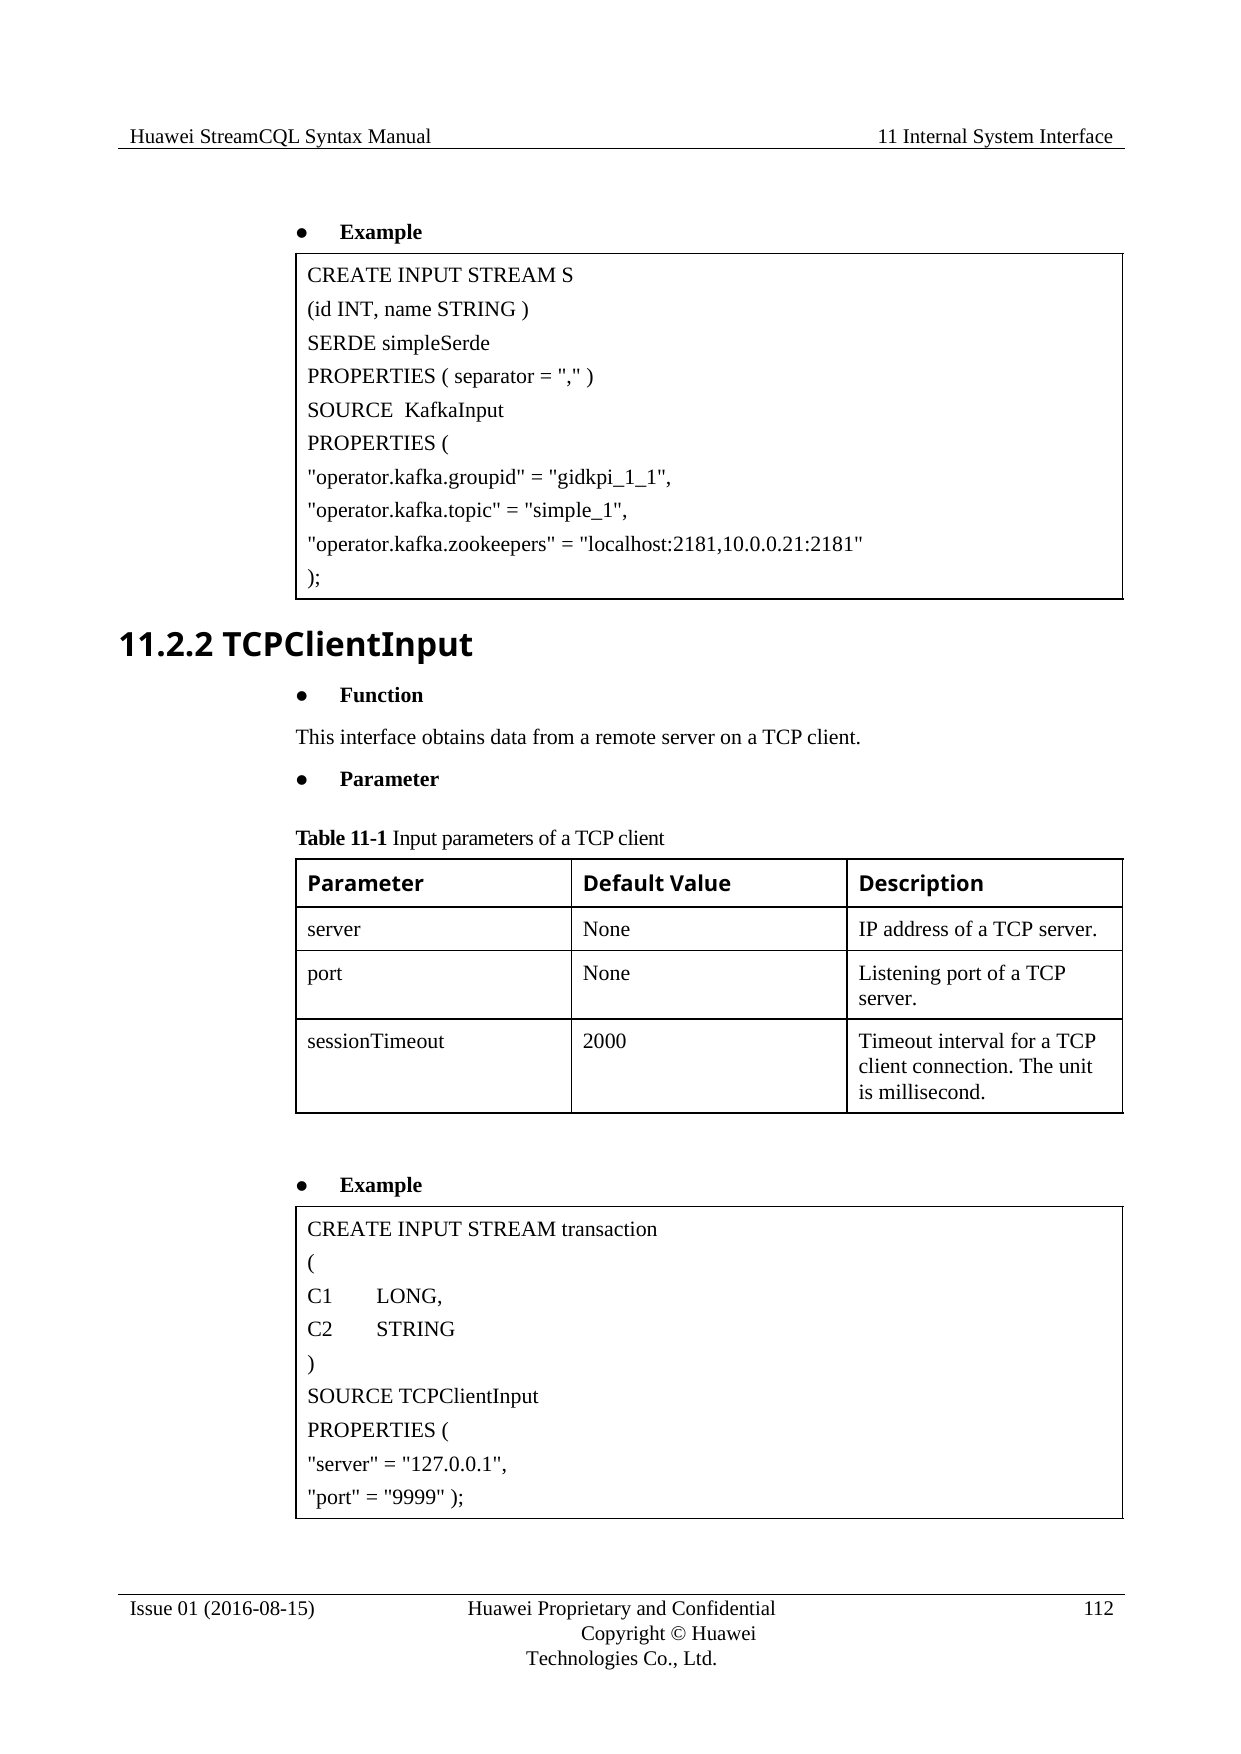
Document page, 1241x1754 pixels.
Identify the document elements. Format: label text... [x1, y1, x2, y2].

list Parameter [295, 766, 1122, 791]
table_cell Listening port of a TCP server. [848, 951, 1122, 1018]
subtitle TCPClientInput [118, 620, 1122, 666]
table_header Description [848, 860, 1122, 906]
table_cell Timeout interval for a TCP client connection. The unit is millisecond. [848, 1020, 1122, 1112]
table_header Parameter [297, 860, 571, 906]
list Example [295, 219, 1122, 244]
text This interface obtains data from a remote server on a TCP client. [295, 724, 1122, 749]
list Example [295, 1172, 1122, 1197]
table_cell None [572, 908, 846, 950]
text Input parameters of a TCP client [295, 825, 1122, 850]
table_cell None [572, 951, 846, 1018]
table_cell sessionTimeout [297, 1020, 571, 1112]
table_cell port [297, 951, 571, 1018]
table_header CREATE INPUT STREAM S (id INT, name STRING ) SERDE simpleSerde PROPERTIES ( separator = "," ) SOURCE KafkaInput PROPERTIES ( "operator.kafka.groupid" = "gidkpi_1_1", "operator.kafka.topic" = "simple_1", "operator.kafka.zookeepers" = "localhost:2181,10.0.0.21:2181" ); [297, 254, 1122, 598]
table_header Default Value [572, 860, 846, 906]
table_cell IP address of a TCP server. [848, 908, 1122, 950]
list Function [295, 682, 1122, 708]
table_header CREATE INPUT STREAM transaction ( C1 LONG, C2 STRING ) SOURCE TCPClientInput PROPERTIES ( "server" = "127.0.0.1", "port" = "9999" ); [297, 1207, 1122, 1518]
table_cell server [297, 908, 571, 950]
table_cell 2000 [572, 1020, 846, 1112]
